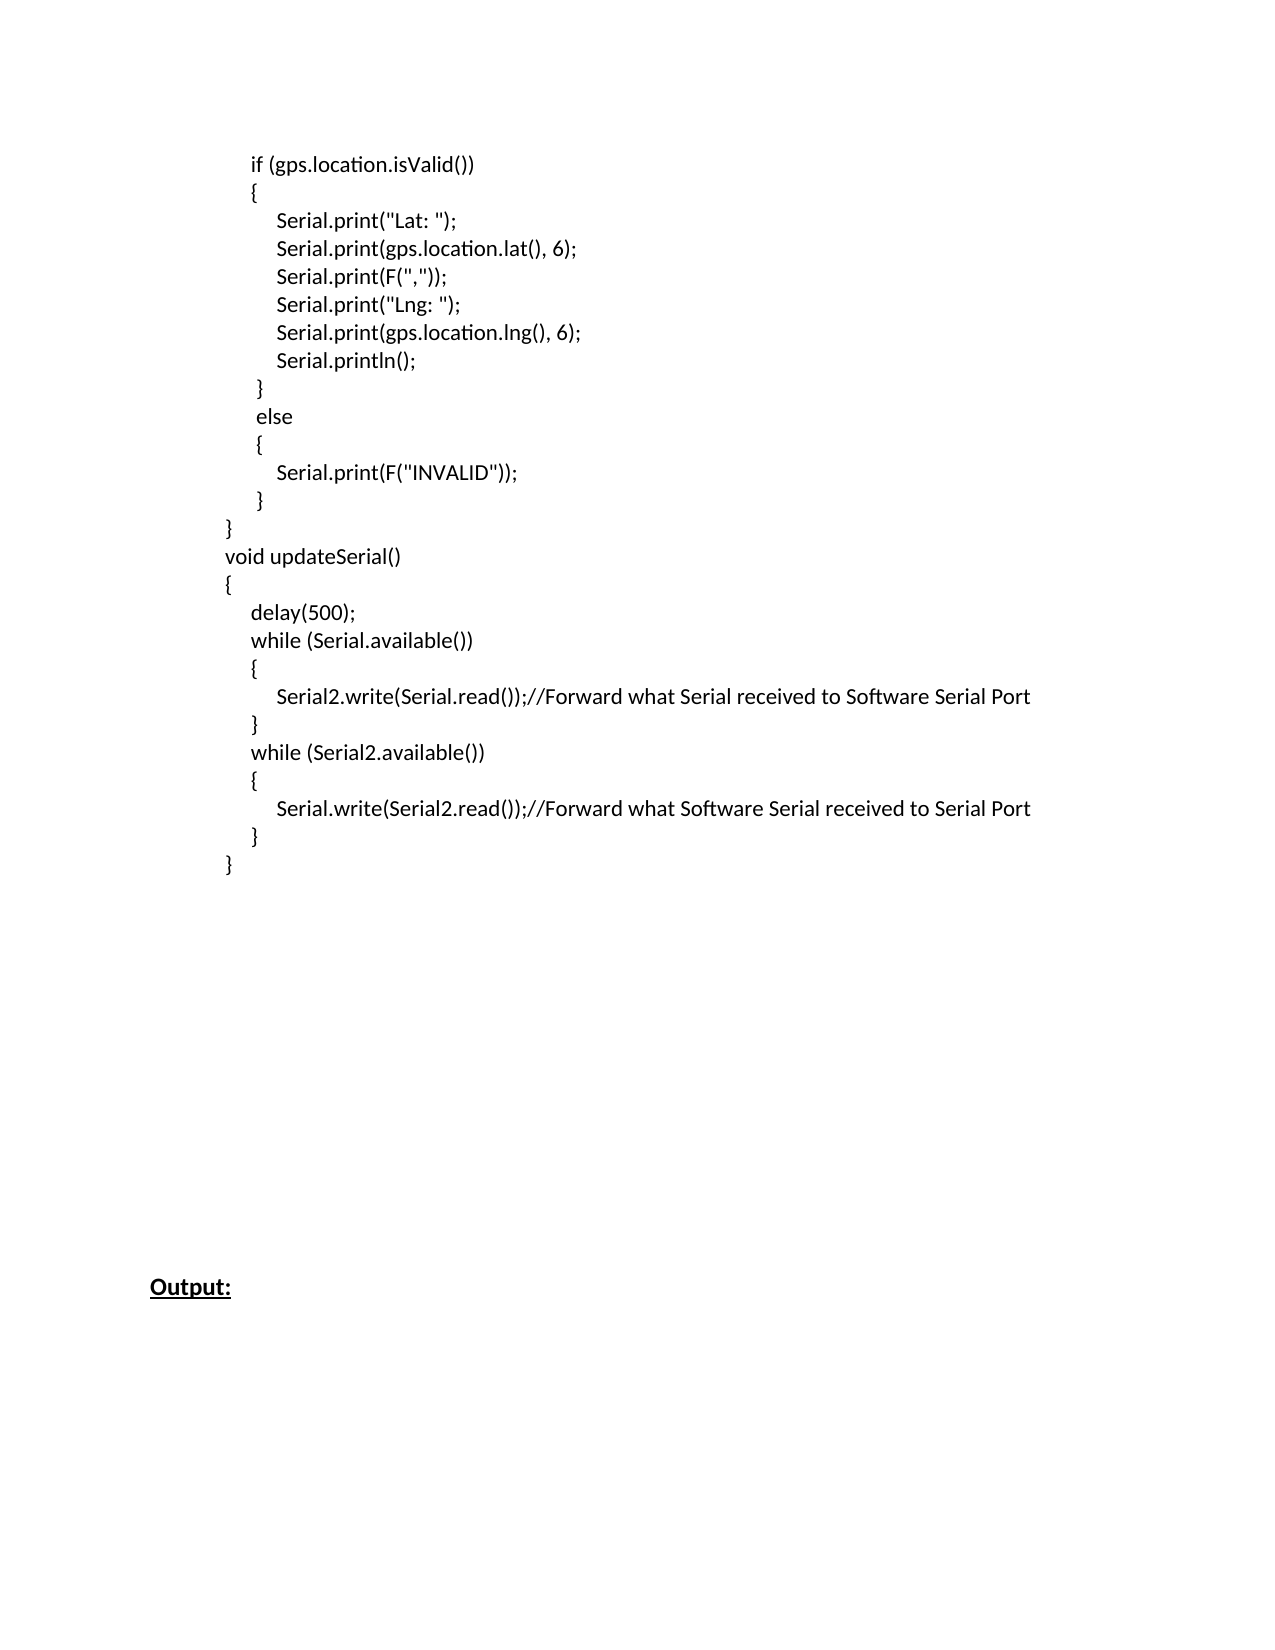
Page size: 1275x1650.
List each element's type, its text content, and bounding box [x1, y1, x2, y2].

text Serial.print(F(",")); [225, 262, 1125, 290]
text { [225, 766, 1125, 794]
text Output: [150, 1271, 1125, 1301]
text { [225, 178, 1125, 206]
text } [225, 374, 1125, 402]
text delay(500); [225, 598, 1125, 626]
text while (Serial2.available()) [225, 738, 1125, 766]
text Serial.print("Lat: "); [225, 206, 1125, 234]
text } [225, 822, 1125, 851]
text } [225, 486, 1125, 514]
text Serial.print("Lng: "); [225, 290, 1125, 318]
text } [225, 710, 1125, 738]
text { [225, 430, 1125, 458]
text } [225, 514, 1125, 542]
text Serial.print(gps.location.lat(), 6); [225, 234, 1125, 262]
text { [225, 654, 1125, 682]
text Serial.println(); [225, 346, 1125, 374]
text Serial.write(Serial2.read());//Forward what Software Serial received to Serial Port [225, 794, 1125, 822]
text Serial2.write(Serial.read());//Forward what Serial received to Software Serial Port [225, 682, 1125, 710]
text Serial.print(gps.location.lng(), 6); [225, 318, 1125, 346]
text Serial.print(F("INVALID")); [225, 458, 1125, 486]
text else [225, 402, 1125, 430]
text { [225, 570, 1125, 598]
text while (Serial.available()) [225, 626, 1125, 654]
text } [225, 851, 1125, 878]
text void updateSerial() [225, 542, 1125, 570]
text if (gps.location.isValid()) [225, 150, 1125, 178]
